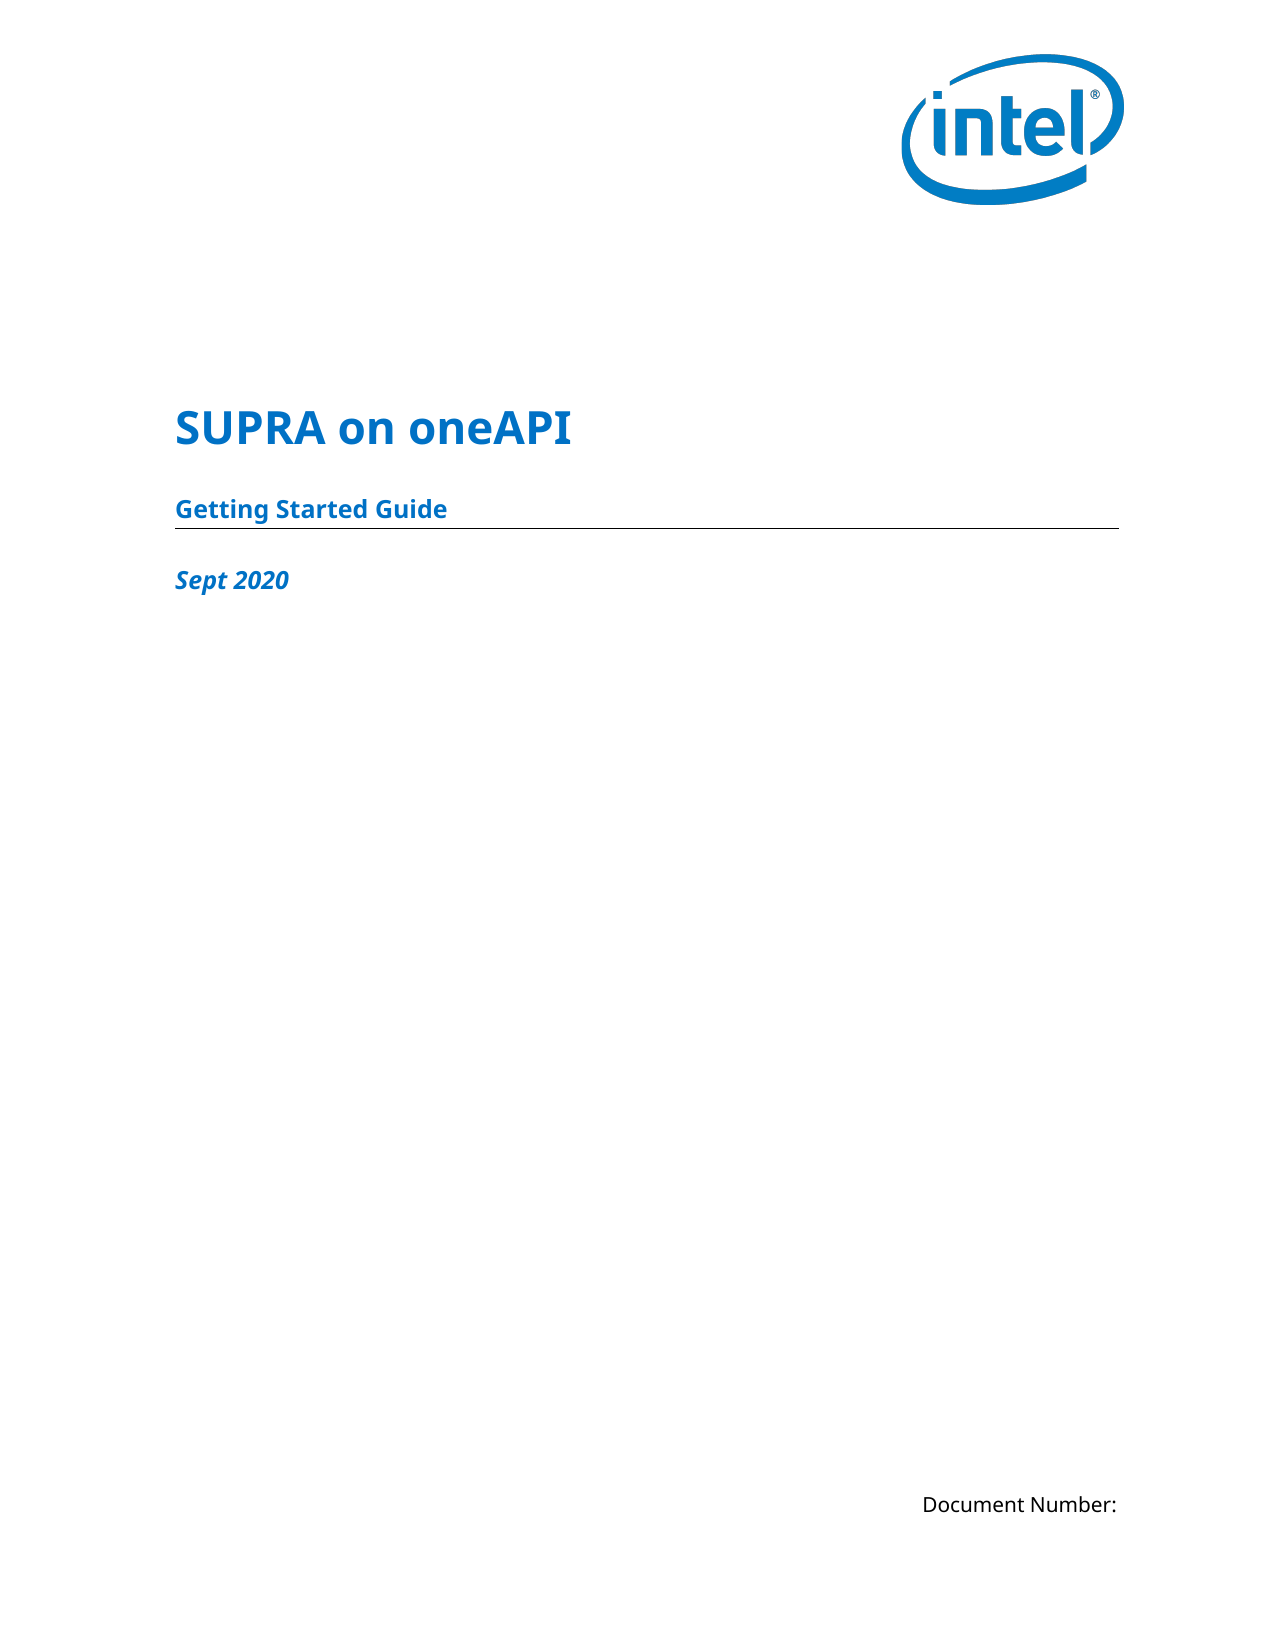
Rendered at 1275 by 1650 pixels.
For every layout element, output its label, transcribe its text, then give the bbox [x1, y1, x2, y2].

text Getting Started Guide [175, 492, 1119, 528]
picture [901, 54, 1124, 205]
text SUPRA on oneAPI [175, 395, 1056, 458]
text Sept 2020 [175, 563, 1056, 597]
